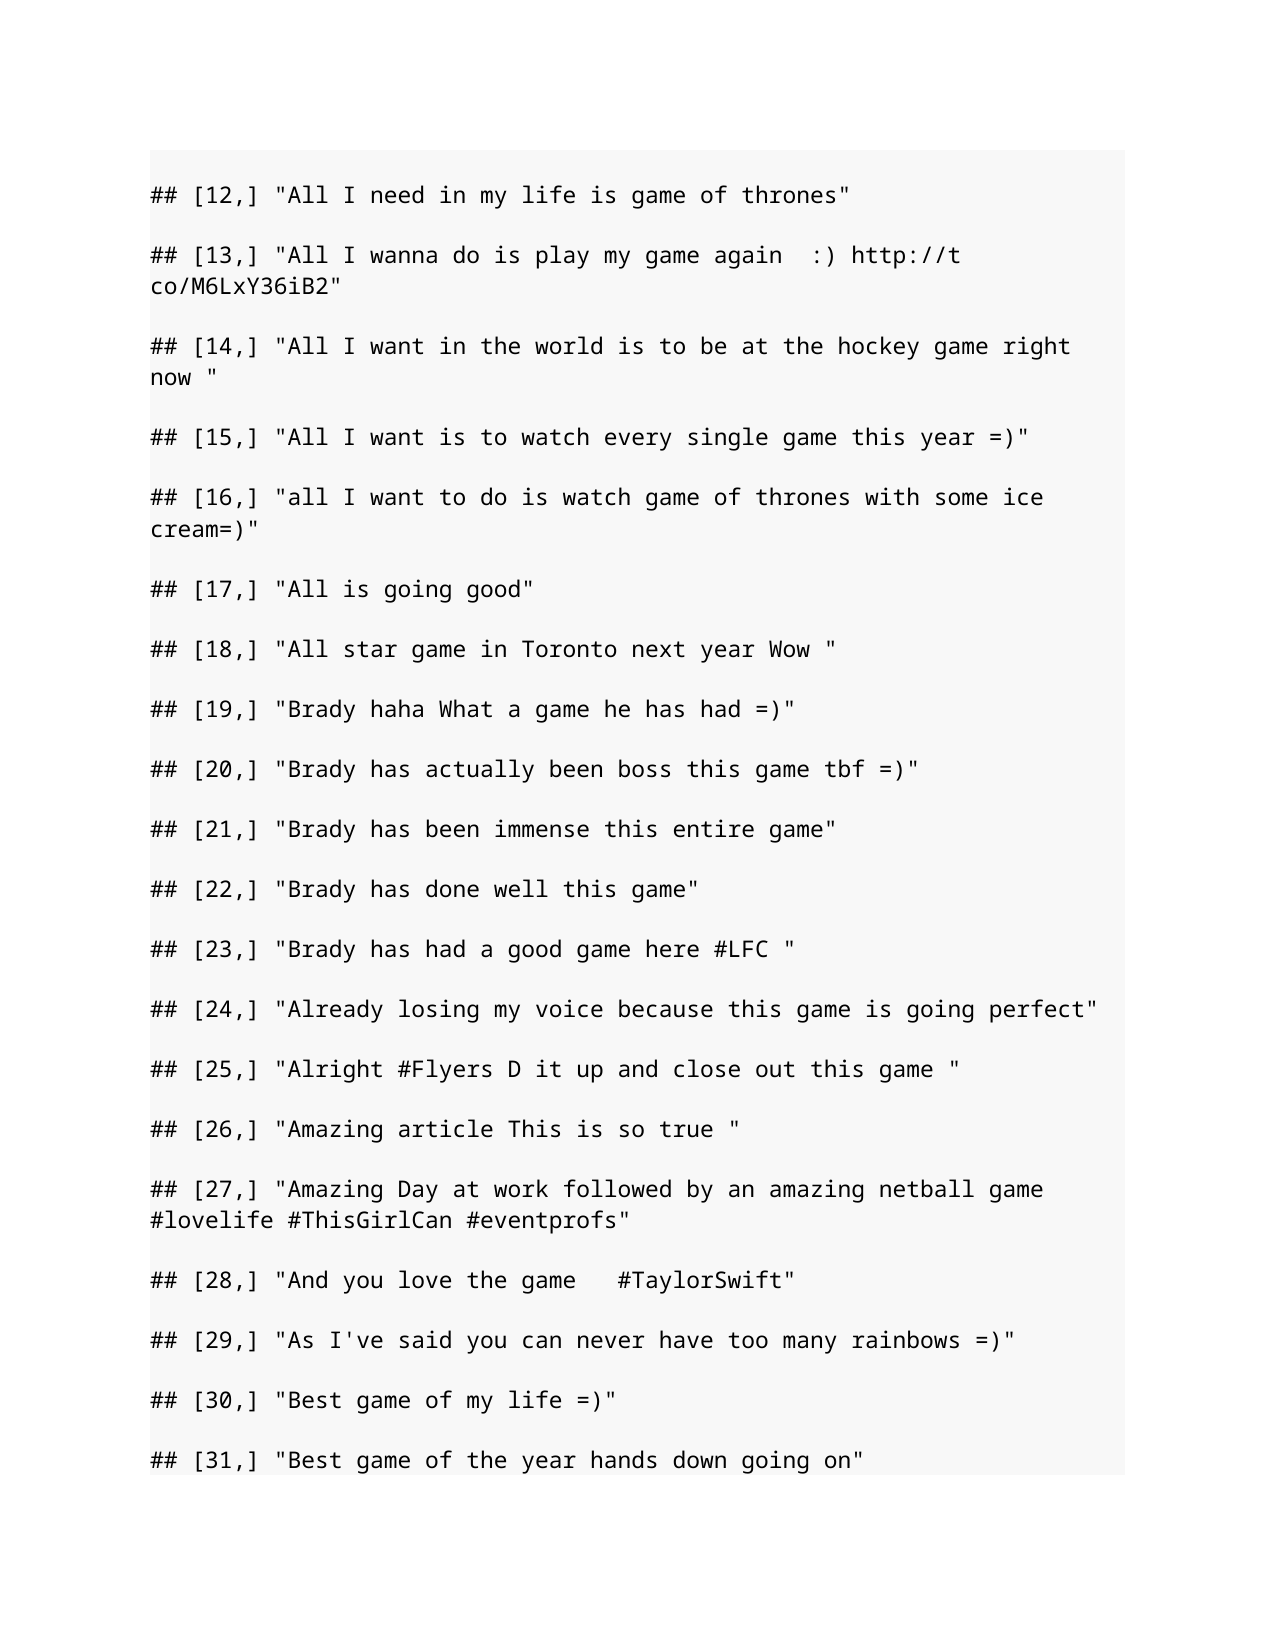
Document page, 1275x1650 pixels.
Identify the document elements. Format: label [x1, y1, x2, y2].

text [150, 150, 1125, 1475]
